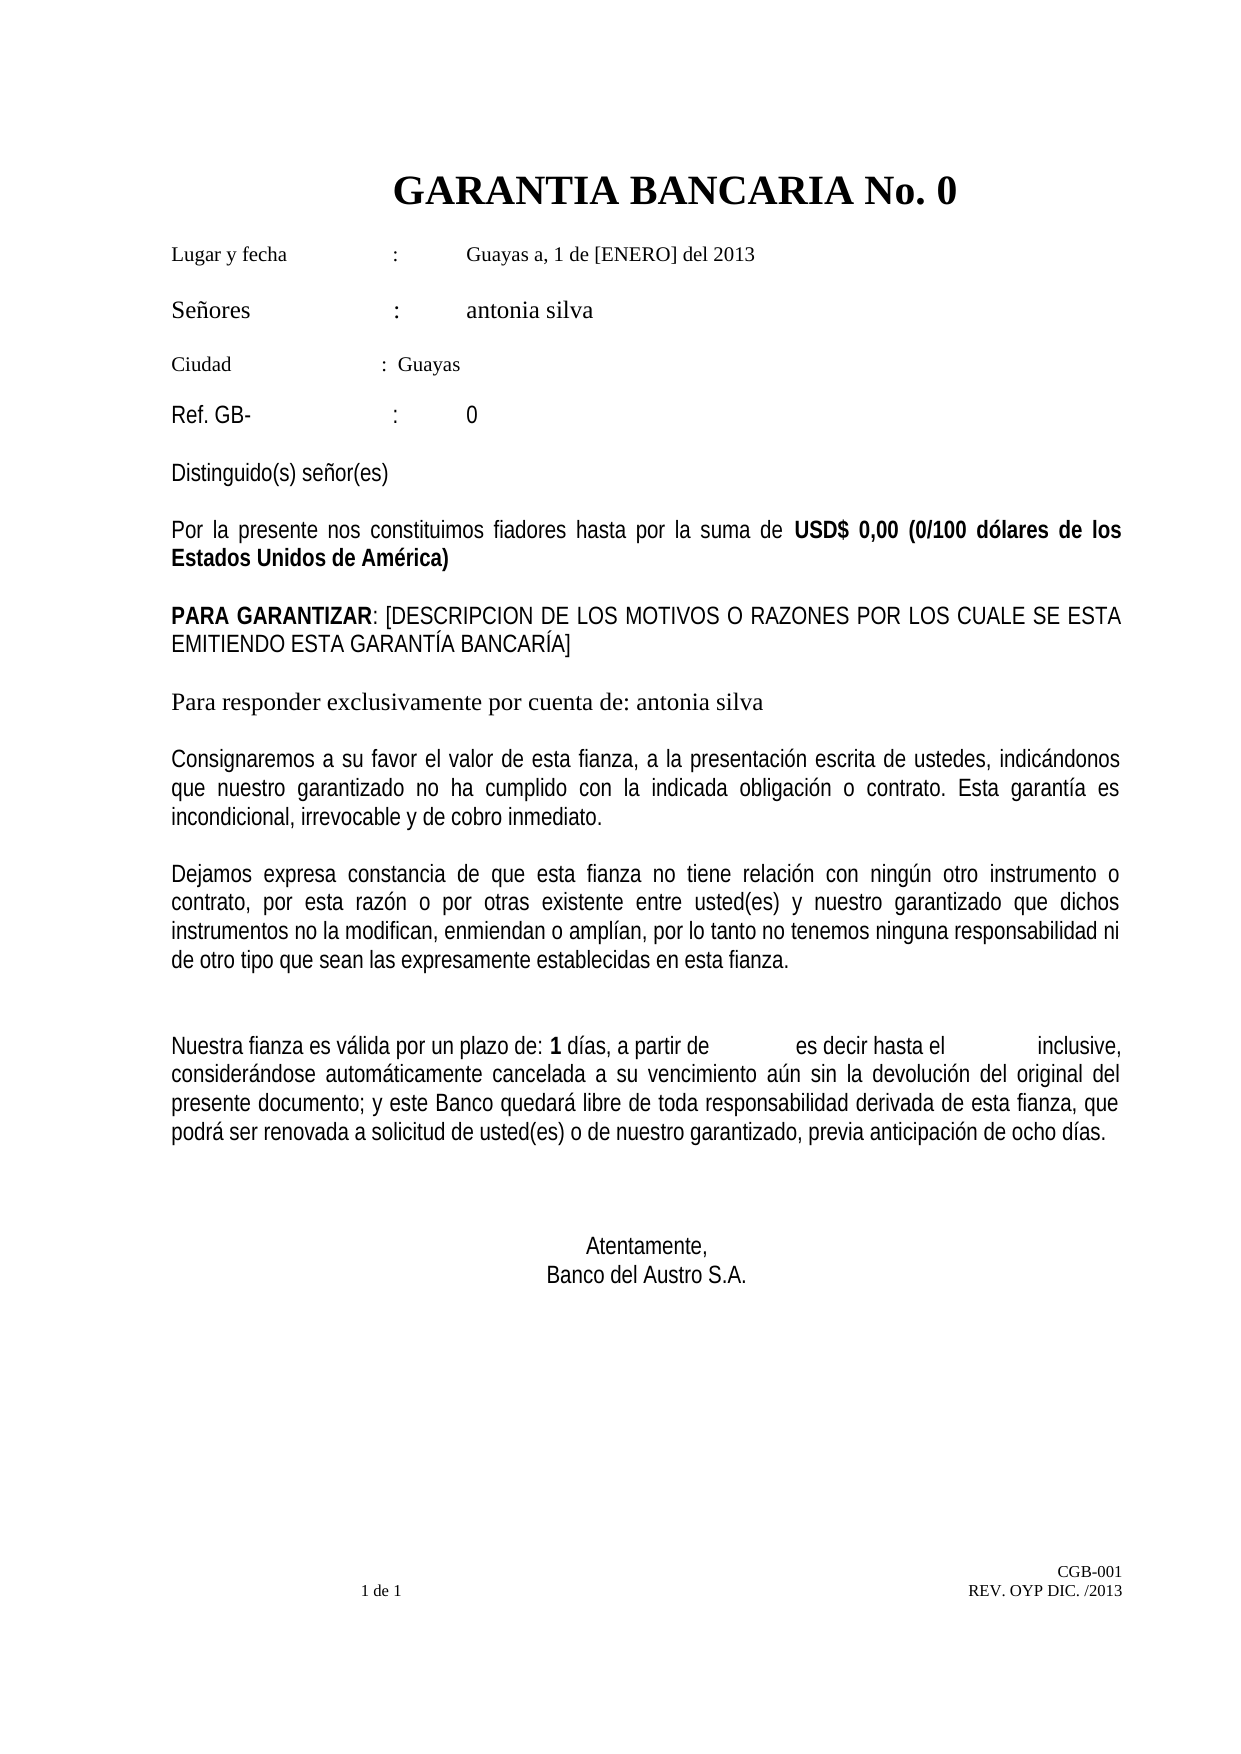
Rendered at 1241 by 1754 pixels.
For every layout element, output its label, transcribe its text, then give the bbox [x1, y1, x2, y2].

text Ref. GB- : 0 [171, 400, 1122, 429]
text Nuestra fianza es válida por un plazo de: 1 días, a partir de es decir hasta el inclusive, considerándose automáticamente cancelada a su vencimiento aún sin la devolución del original del presente documento; y este Banco quedará libre de toda responsabilidad derivada de esta fianza, que podrá ser renovada a solicitud de usted(es) o de nuestro garantizado, previa anticipación de ocho días. [171, 1031, 1122, 1145]
text Distinguido(s) señor(es) [171, 457, 1122, 486]
subtitle Señores : antonia silva [171, 295, 1122, 323]
text Banco del Austro S.A. [171, 1260, 1122, 1289]
text Consignaremos a su favor el valor de esta fianza, a la presentación escrita de ustedes, indicándonos que nuestro garantizado no ha cumplido con la indicada obligación o contrato. Esta garantía es incondicional, irrevocable y de cobro inmediato. [171, 744, 1122, 830]
text PARA GARANTIZAR: [DESCRIPCION DE LOS MOTIVOS O RAZONES POR LOS CUALE SE ESTA EMITIENDO ESTA GARANTÍA BANCARÍA] [171, 601, 1122, 658]
text GARANTIA BANCARIA No. 0 [319, 165, 1122, 213]
text Atentamente, [171, 1231, 1122, 1260]
text Por la presente nos constituimos fiadores hasta por la suma de USD$ 0,00 (0/100 dólares de los Estados Unidos de América) [171, 515, 1122, 572]
text Ciudad : Guayas [171, 352, 1122, 376]
text Dejamos expresa constancia de que esta fianza no tiene relación con ningún otro instrumento o contrato, por esta razón o por otras existente entre usted(es) y nuestro garantizado que dichos instrumentos no la modifican, enmiendan o amplían, por lo tanto no tenemos ninguna responsabilidad ni de otro tipo que sean las expresamente establecidas en esta fianza. [171, 859, 1122, 973]
text Para responder exclusivamente por cuenta de: antonia silva [171, 687, 1122, 715]
text Lugar y fecha : Guayas a, 1 de [ENERO] del 2013 [171, 242, 1122, 266]
